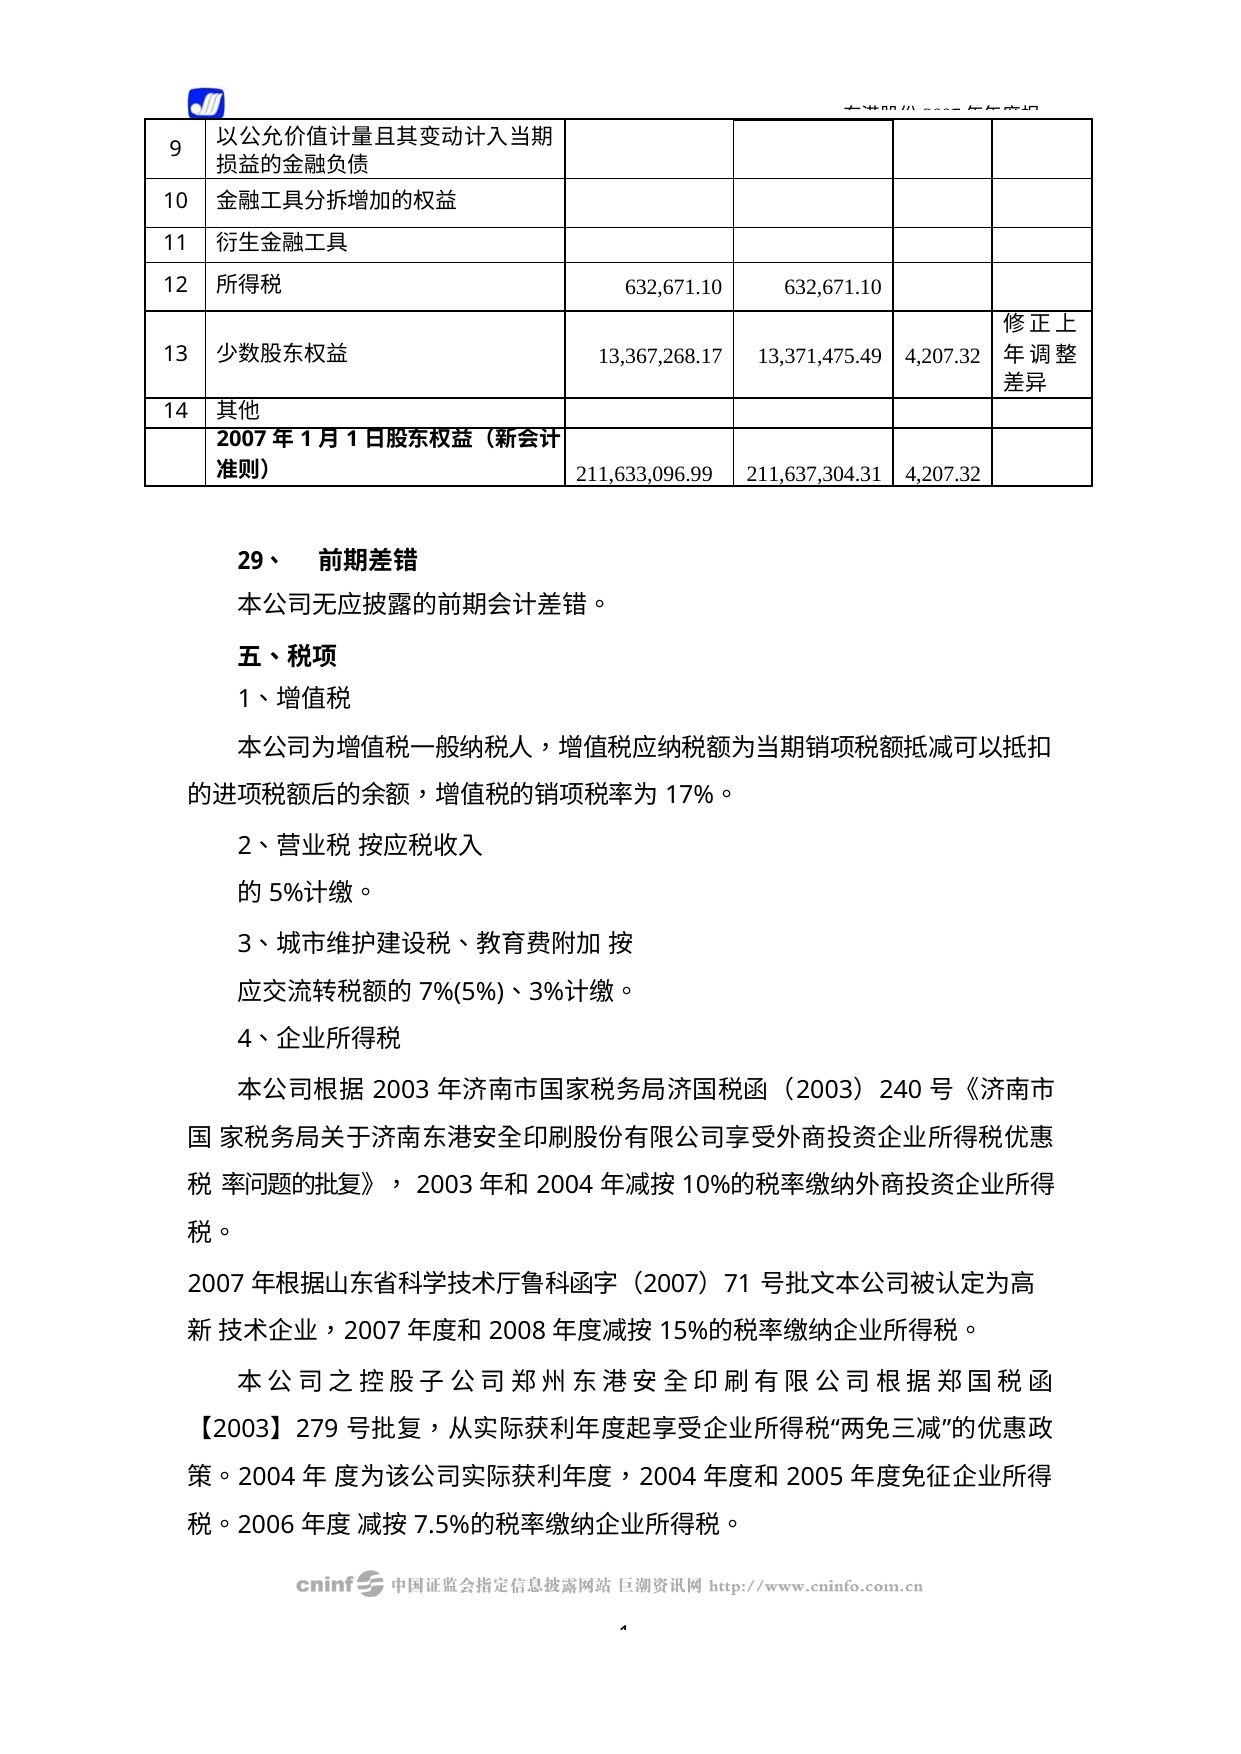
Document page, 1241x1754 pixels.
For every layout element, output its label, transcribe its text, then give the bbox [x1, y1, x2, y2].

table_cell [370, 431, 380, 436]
picture [187, 87, 226, 118]
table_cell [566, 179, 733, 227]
text 本公司无应披露的前期会计差错。 [237, 587, 1099, 621]
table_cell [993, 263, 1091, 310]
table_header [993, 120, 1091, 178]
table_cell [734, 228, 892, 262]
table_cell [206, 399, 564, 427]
text 2007 年根据山东省科学技术厅鲁科函字（2007）71 号批文本公司被认定为高新 技术企业，2007 年度和 2008 年度减按 15%的税率缴纳企业所得税。 [187, 1265, 1055, 1347]
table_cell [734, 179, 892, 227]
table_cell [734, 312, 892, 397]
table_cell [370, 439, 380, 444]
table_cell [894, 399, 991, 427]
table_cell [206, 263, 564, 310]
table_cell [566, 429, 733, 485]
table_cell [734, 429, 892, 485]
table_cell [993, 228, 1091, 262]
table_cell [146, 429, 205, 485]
text 本公司之控股子公司郑州东港安全印刷有限公司根据郑国税函【2003】279 号批复，从实际获利年度起享受企业所得税“两免三减”的优惠政策。2004 年 度为该公司实际获利年度，2004 年度和 2005 年度免征企业所得税。2006 年度 减按 7.5%的税率缴纳企业所得税。 [187, 1363, 1054, 1540]
text 3、城市维护建设税、教育费附加 按应交流转税额的 7%(5%)、3%计缴。 4、企业所得税 [237, 926, 645, 1055]
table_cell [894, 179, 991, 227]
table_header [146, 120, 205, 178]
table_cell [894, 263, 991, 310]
text 本公司根据 2003 年济南市国家税务局济国税函（2003）240 号《济南市国 家税务局关于济南东港安全印刷股份有限公司享受外商投资企业所得税优惠税 率问题的批复》， 2003 年和 2004 年减按 10%的税率缴纳外商投资企业所得税。 [187, 1072, 1056, 1248]
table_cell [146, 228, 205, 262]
picture [188, 1554, 1053, 1612]
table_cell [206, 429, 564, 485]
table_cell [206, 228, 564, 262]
text 2、营业税 按应税收入的 5%计缴。 [237, 827, 494, 909]
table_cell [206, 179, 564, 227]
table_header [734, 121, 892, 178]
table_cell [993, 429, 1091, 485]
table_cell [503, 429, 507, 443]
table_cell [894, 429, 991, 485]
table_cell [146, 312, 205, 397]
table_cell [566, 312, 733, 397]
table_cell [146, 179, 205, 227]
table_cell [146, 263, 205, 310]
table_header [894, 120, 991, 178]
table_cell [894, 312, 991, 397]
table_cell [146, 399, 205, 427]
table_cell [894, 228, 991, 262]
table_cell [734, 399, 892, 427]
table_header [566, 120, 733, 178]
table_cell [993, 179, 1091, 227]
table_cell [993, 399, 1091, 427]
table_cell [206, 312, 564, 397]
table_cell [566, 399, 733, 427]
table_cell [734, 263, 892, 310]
text 五、税项 1、增值税 [237, 639, 351, 714]
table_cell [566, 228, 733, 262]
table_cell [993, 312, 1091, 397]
subtitle 29、 前期差错 [237, 538, 1099, 577]
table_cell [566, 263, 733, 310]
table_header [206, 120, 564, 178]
text 本公司为增值税一般纳税人，增值税应纳税额为当期销项税额抵减可以抵扣 的进项税额后的余额，增值税的销项税率为 17%。 [187, 729, 1053, 811]
